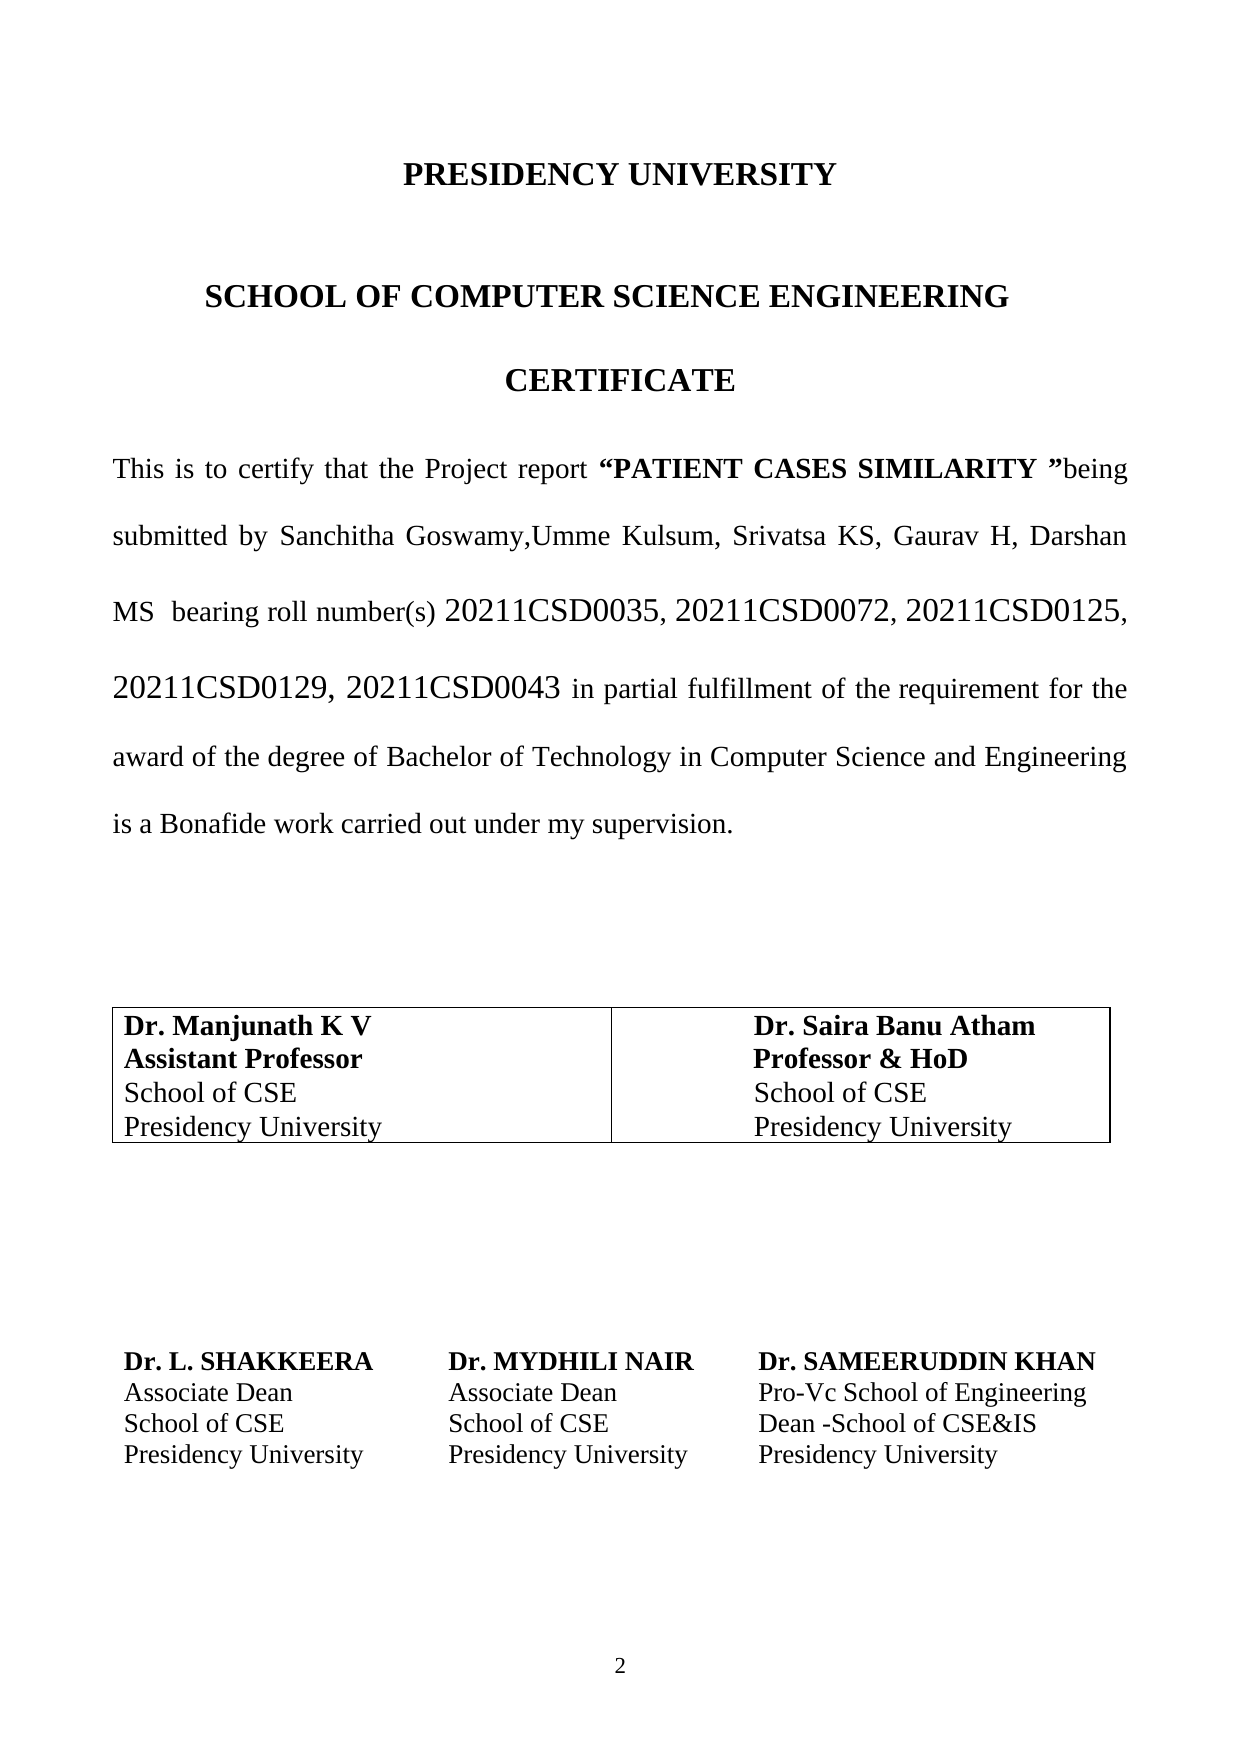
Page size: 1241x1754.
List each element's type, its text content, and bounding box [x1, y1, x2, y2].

text SCHOOL OF COMPUTER SCIENCE ENGINEERING [112, 276, 1102, 315]
table_header Dr. MYDHILI NAIR Associate Dean School of CSE Presidency University [437, 1345, 747, 1499]
subtitle PRESIDENCY UNIVERSITY [112, 154, 1128, 192]
text CERTIFICATE [112, 360, 1128, 398]
table_header Dr. Manjunath K V Assistant Professor School of CSE Presidency University [113, 1008, 611, 1142]
table_header Dr. L. SHAKKEERA Associate Dean School of CSE Presidency University [113, 1345, 437, 1499]
text This is to certify that the Project report “PATIENT CASES SIMILARITY ”being submitted by Sanchitha Goswamy,Umme Kulsum, Srivatsa KS, Gaurav H, Darshan MS bearing roll number(s) 20211CSD0035, 20211CSD0072, 20211CSD0125, 20211CSD0129, 20211CSD0043 in partial fulfillment of the requirement for the award of the degree of Bachelor of Technology in Computer Science and Engineering is a Bonafide work carried out under my supervision. [112, 451, 1128, 839]
table_header Dr. SAMEERUDDIN KHAN Pro-Vc School of Engineering Dean -School of CSE&IS Presidency University [747, 1345, 1146, 1499]
table_header Dr. Saira Banu Atham Professor & HoD School of CSE Presidency University [612, 1008, 1109, 1142]
